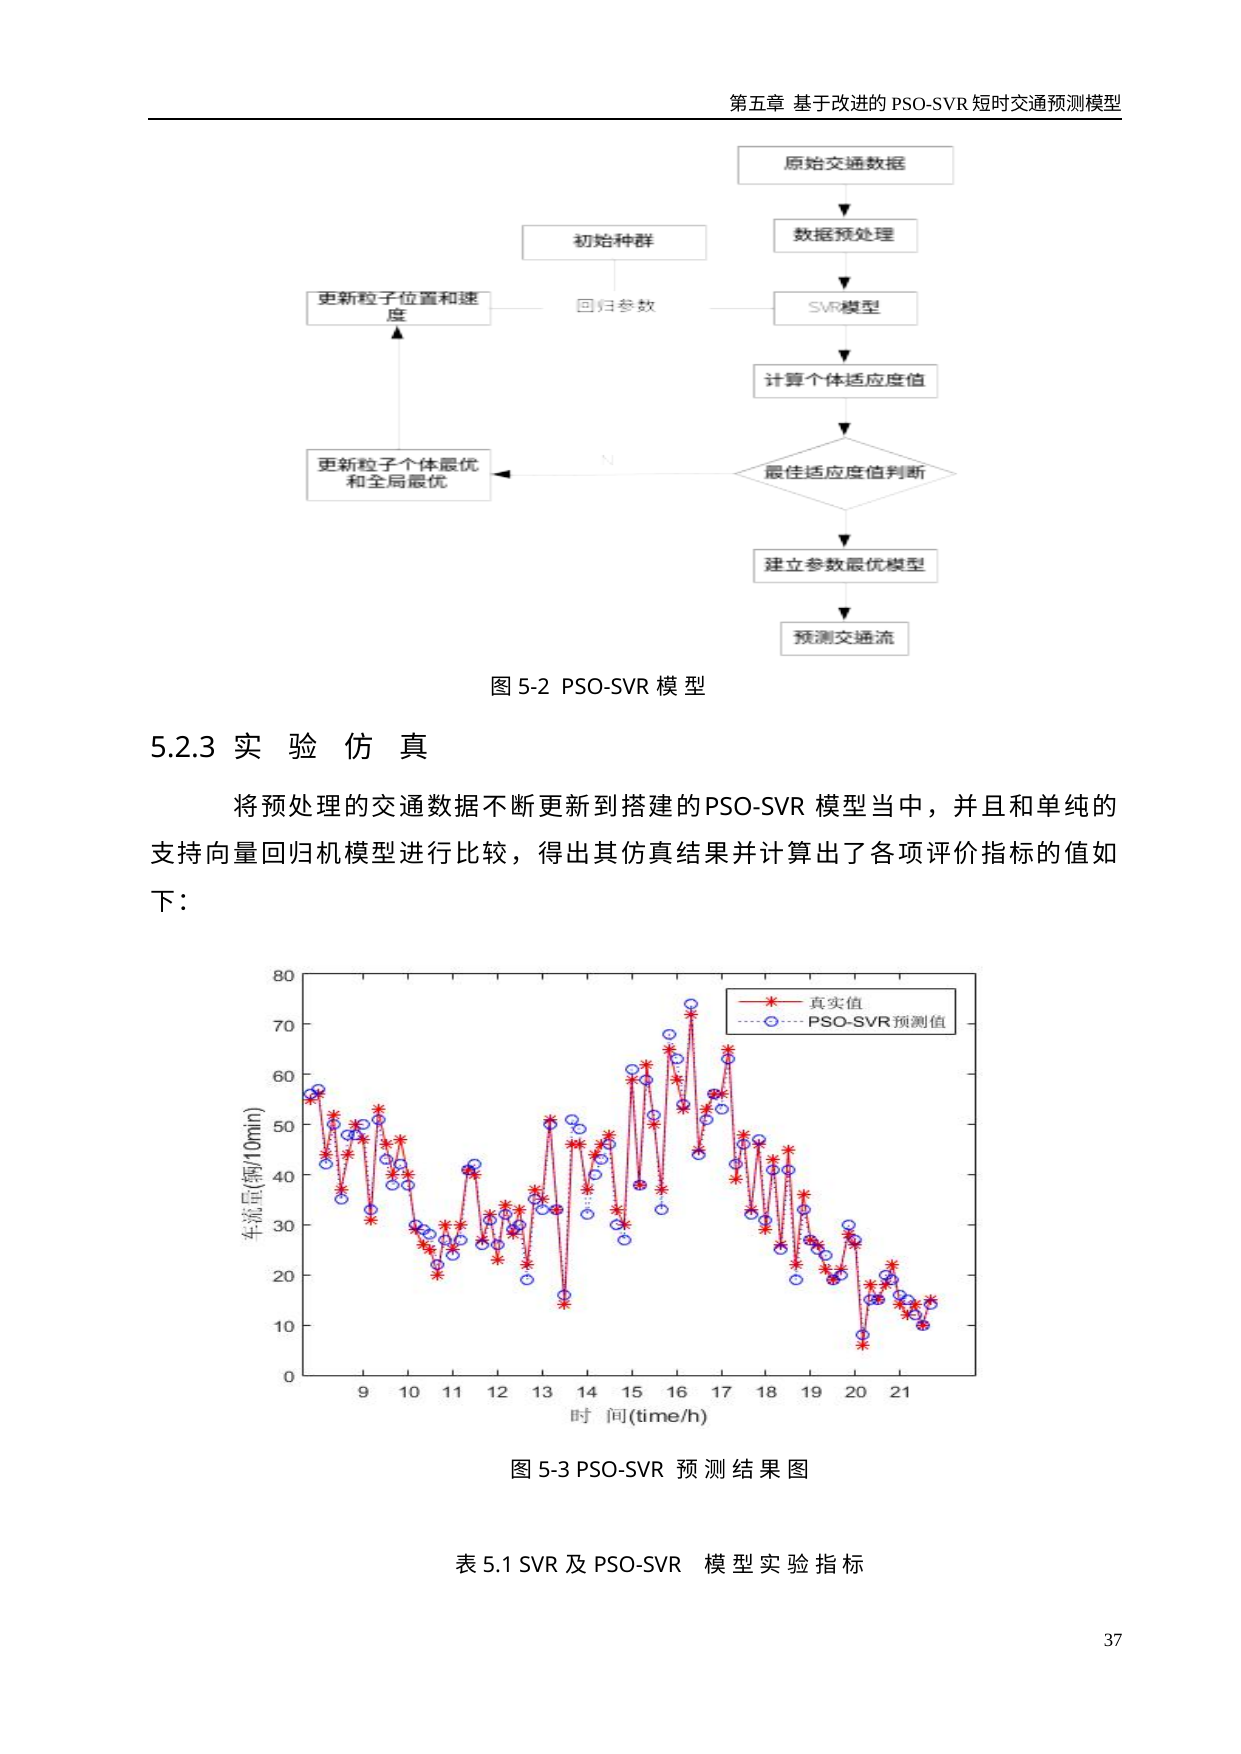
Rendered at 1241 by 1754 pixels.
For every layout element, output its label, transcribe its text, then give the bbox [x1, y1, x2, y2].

text 图5-3 PSO-SVR预测结果图 [484, 1444, 1120, 1492]
picture [191, 938, 1057, 1429]
subtitle 5.2.3实验仿真 [150, 721, 1120, 768]
text 表5.1 SVR及PSO-SVR模型实验指标 [237, 1539, 1120, 1586]
text 图5-2 PSO-SVR模型 [150, 661, 996, 708]
text 将预处理的交通数据不断更新到搭建的PSO-SVR模型当中，并且和单纯的支持向量回归机模型进行比较，得出其仿真结果并计算出了各项评价指标的值如下： [150, 781, 1120, 923]
